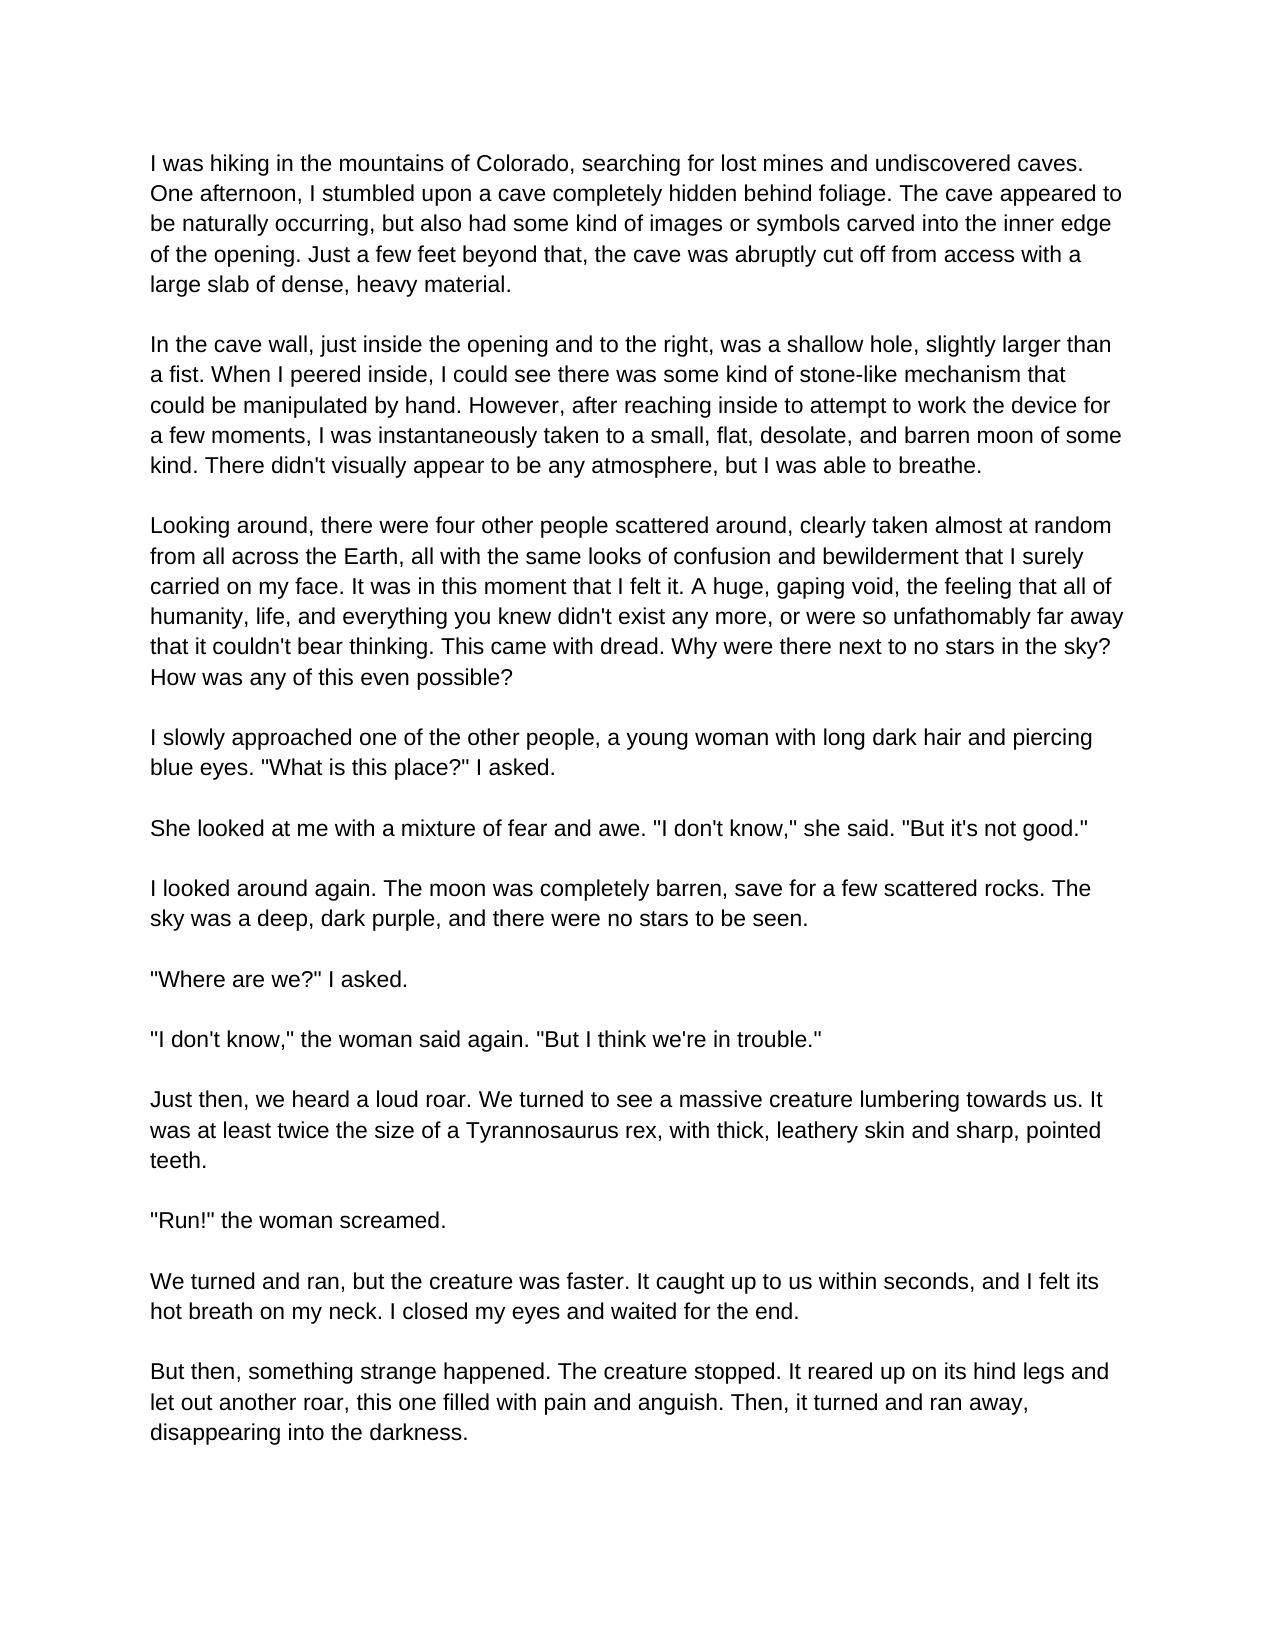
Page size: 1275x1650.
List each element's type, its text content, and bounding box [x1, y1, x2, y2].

text In the cave wall, just inside the opening and to the right, was a shallow hole, slightly larger than a fist. When I peered inside, I could see there was some kind of stone-like mechanism that could be manipulated by hand. However, after reaching inside to attempt to work the device for a few moments, I was instantaneously taken to a small, flat, desolate, and barren moon of some kind. There didn't visually appear to be any atmosphere, but I was able to breathe. [150, 331, 1125, 478]
text She looked at me with a mixture of fear and awe. "I don't know," she said. "But it's not good." [150, 814, 1125, 841]
text "I don't know," the woman said again. "But I think we're in trouble." [150, 1026, 1125, 1052]
text I was hiking in the mountains of Colorado, searching for lost mines and undiscovered caves. One afternoon, I stumbled upon a cave completely hidden behind foliage. The cave appeared to be naturally occurring, but also had some kind of images or symbols carved into the inner edge of the opening. Just a few feet beyond that, the cave was abruptly cut off from access with a large slab of dense, heavy material. [150, 150, 1125, 297]
text I slowly approached one of the other people, a young woman with long dark hair and piercing blue eyes. "What is this place?" I asked. [150, 724, 1125, 781]
text I looked around again. The moon was completely barren, save for a few scattered rocks. The sky was a deep, dark purple, and there were no stars to be seen. [150, 875, 1125, 932]
text Just then, we heard a loud roar. We turned to see a massive creature lumbering towards us. It was at least twice the size of a Tyrannosaurus rex, with thick, leathery skin and sharp, pointed teeth. [150, 1086, 1125, 1173]
text "Where are we?" I asked. [150, 966, 1125, 992]
text Looking around, there were four other people scattered around, clearly taken almost at random from all across the Earth, all with the same looks of confusion and bewilderment that I surely carried on my face. It was in this moment that I felt it. A huge, gaping void, the feeling that all of humanity, life, and everything you knew didn't exist any more, or were so unfathomably far away that it couldn't bear thinking. This came with dread. Why were there next to no stars in the sky? How was any of this even possible? [150, 512, 1125, 690]
text "Run!" the woman screamed. [150, 1207, 1125, 1234]
text We turned and ran, but the creature was faster. It caught up to us within seconds, and I felt its hot breath on my neck. I closed my eyes and waited for the end. [150, 1268, 1125, 1324]
text But then, something strange happened. The creature stopped. It reared up on its hind legs and let out another roar, this one filled with pain and anguish. Then, it turned and ran away, disappearing into the darkness. [150, 1358, 1125, 1445]
